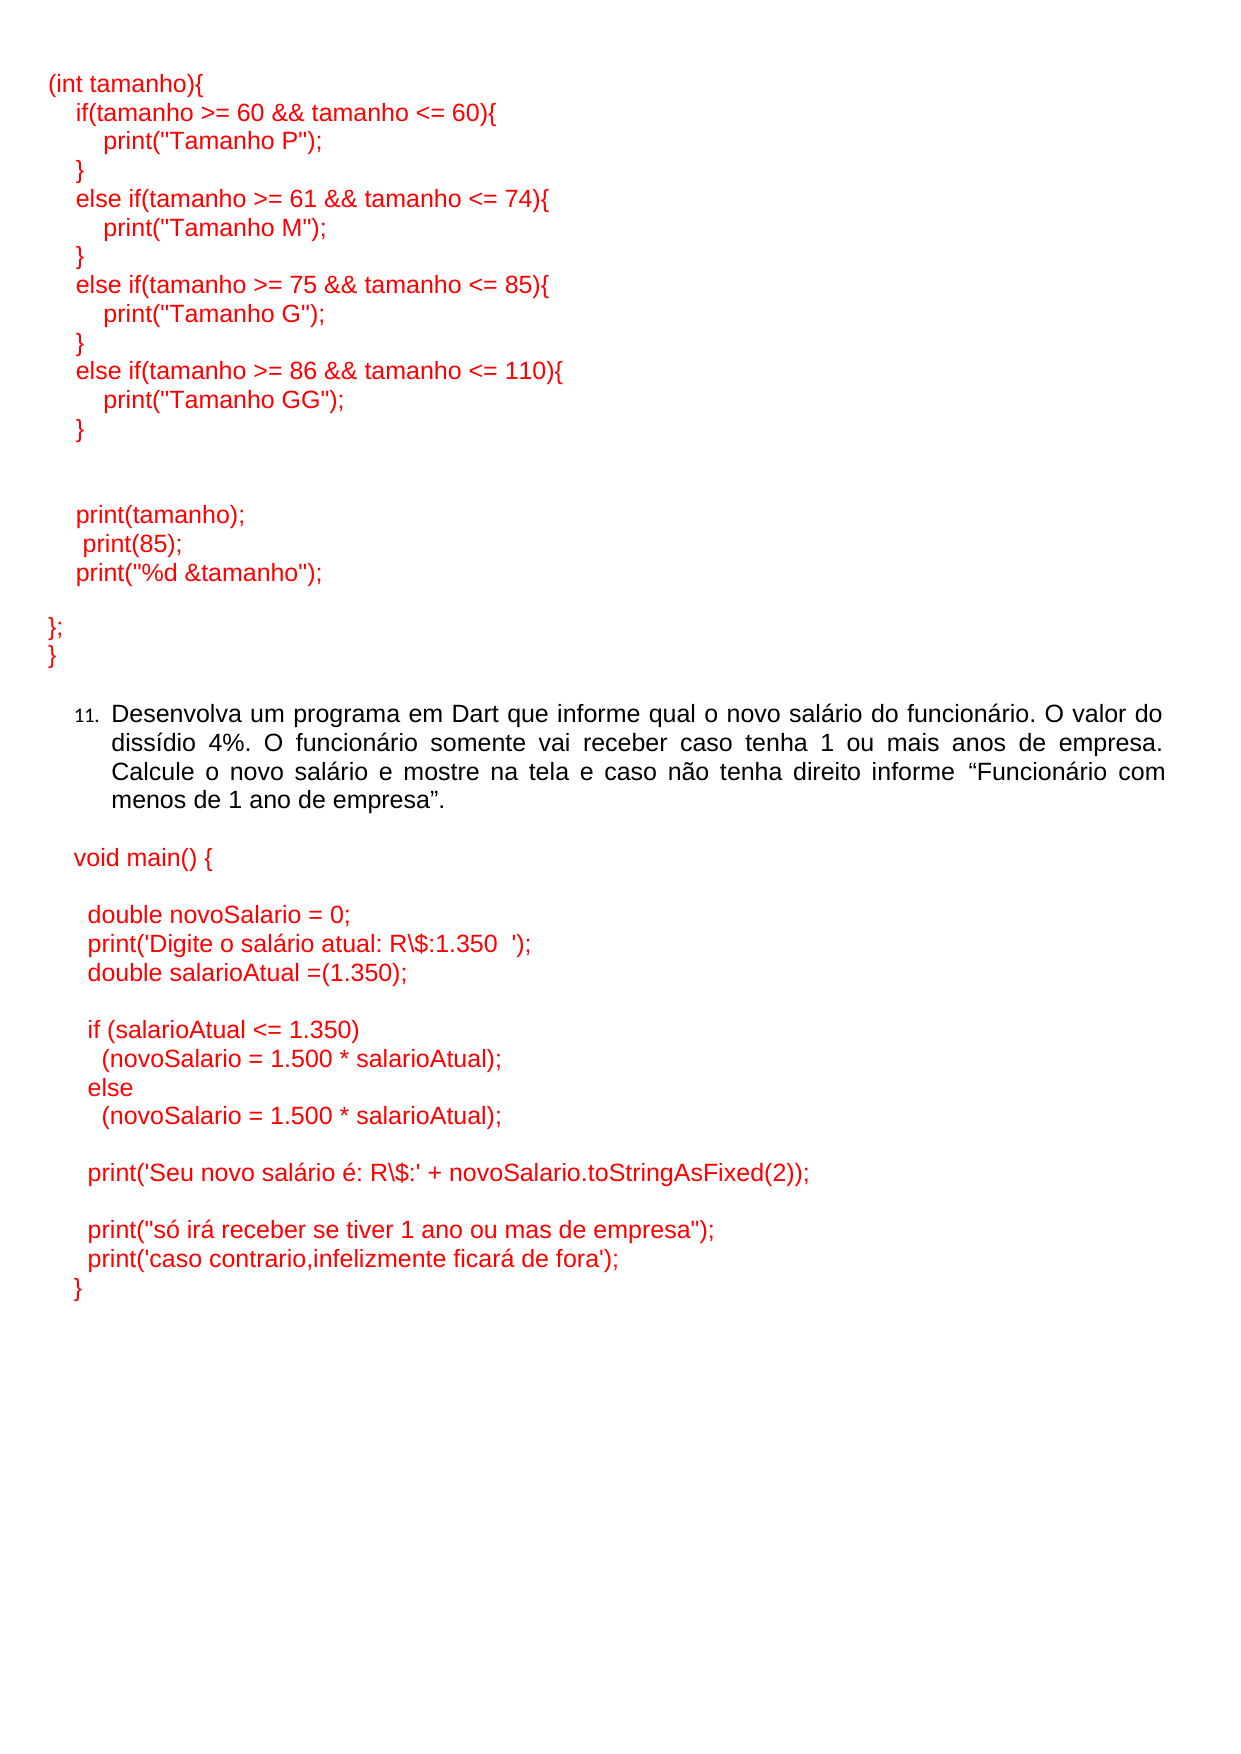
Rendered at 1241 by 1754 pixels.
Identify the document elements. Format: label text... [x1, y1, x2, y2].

text print("Tamanho P"); [48, 126, 1190, 155]
text else if(tamanho >= 86 && tamanho <= 110){ [48, 356, 1190, 385]
text } [48, 414, 1190, 442]
text (novoSalario = 1.500 * salarioAtual); [74, 1101, 1165, 1130]
text print("Tamanho G"); [48, 299, 1190, 327]
list Desenvolva um programa em Dart que informe qual o novo salário do funcionário. O valor do dissídio 4%. O funcionário somente vai receber caso tenha 1 ou mais anos de empresa. Calcule o novo salário e mostre na tela e caso não tenha direito informe “Funcionário com menos de 1 ano de empresa”. [74, 699, 1165, 814]
text if (salarioAtual <= 1.350) [74, 1015, 1165, 1043]
text double salarioAtual =(1.350); [74, 958, 1165, 987]
text print("%d &tamanho"); [48, 557, 1190, 586]
text } [48, 155, 1190, 184]
text (novoSalario = 1.500 * salarioAtual); [74, 1044, 1165, 1072]
text void main() { [74, 843, 1165, 872]
text print(85); [48, 529, 1190, 557]
text print("Tamanho M"); [48, 212, 1190, 241]
text else if(tamanho >= 61 && tamanho <= 74){ [48, 184, 1190, 212]
text if(tamanho >= 60 && tamanho <= 60){ [48, 97, 1190, 126]
text double novoSalario = 0; [74, 900, 1165, 929]
text print("Tamanho GG"); [48, 385, 1190, 414]
text else [74, 1072, 1165, 1101]
text } [48, 241, 1190, 270]
text } [48, 640, 1190, 669]
text else if(tamanho >= 75 && tamanho <= 85){ [48, 270, 1190, 299]
text print('Seu novo salário é: R\$:' + novoSalario.toStringAsFixed(2)); [74, 1158, 1165, 1187]
text } [48, 327, 1190, 356]
text print(tamanho); [48, 500, 1190, 529]
text print('caso contrario,infelizmente ficará de fora'); [74, 1244, 1165, 1273]
text (int tamanho){ [48, 69, 1190, 97]
text } [74, 1273, 1165, 1302]
text print('Digite o salário atual: R\$:1.350 '); [74, 929, 1165, 958]
text print("só irá receber se tiver 1 ano ou mas de empresa"); [74, 1215, 1165, 1244]
text }; [48, 612, 1190, 640]
